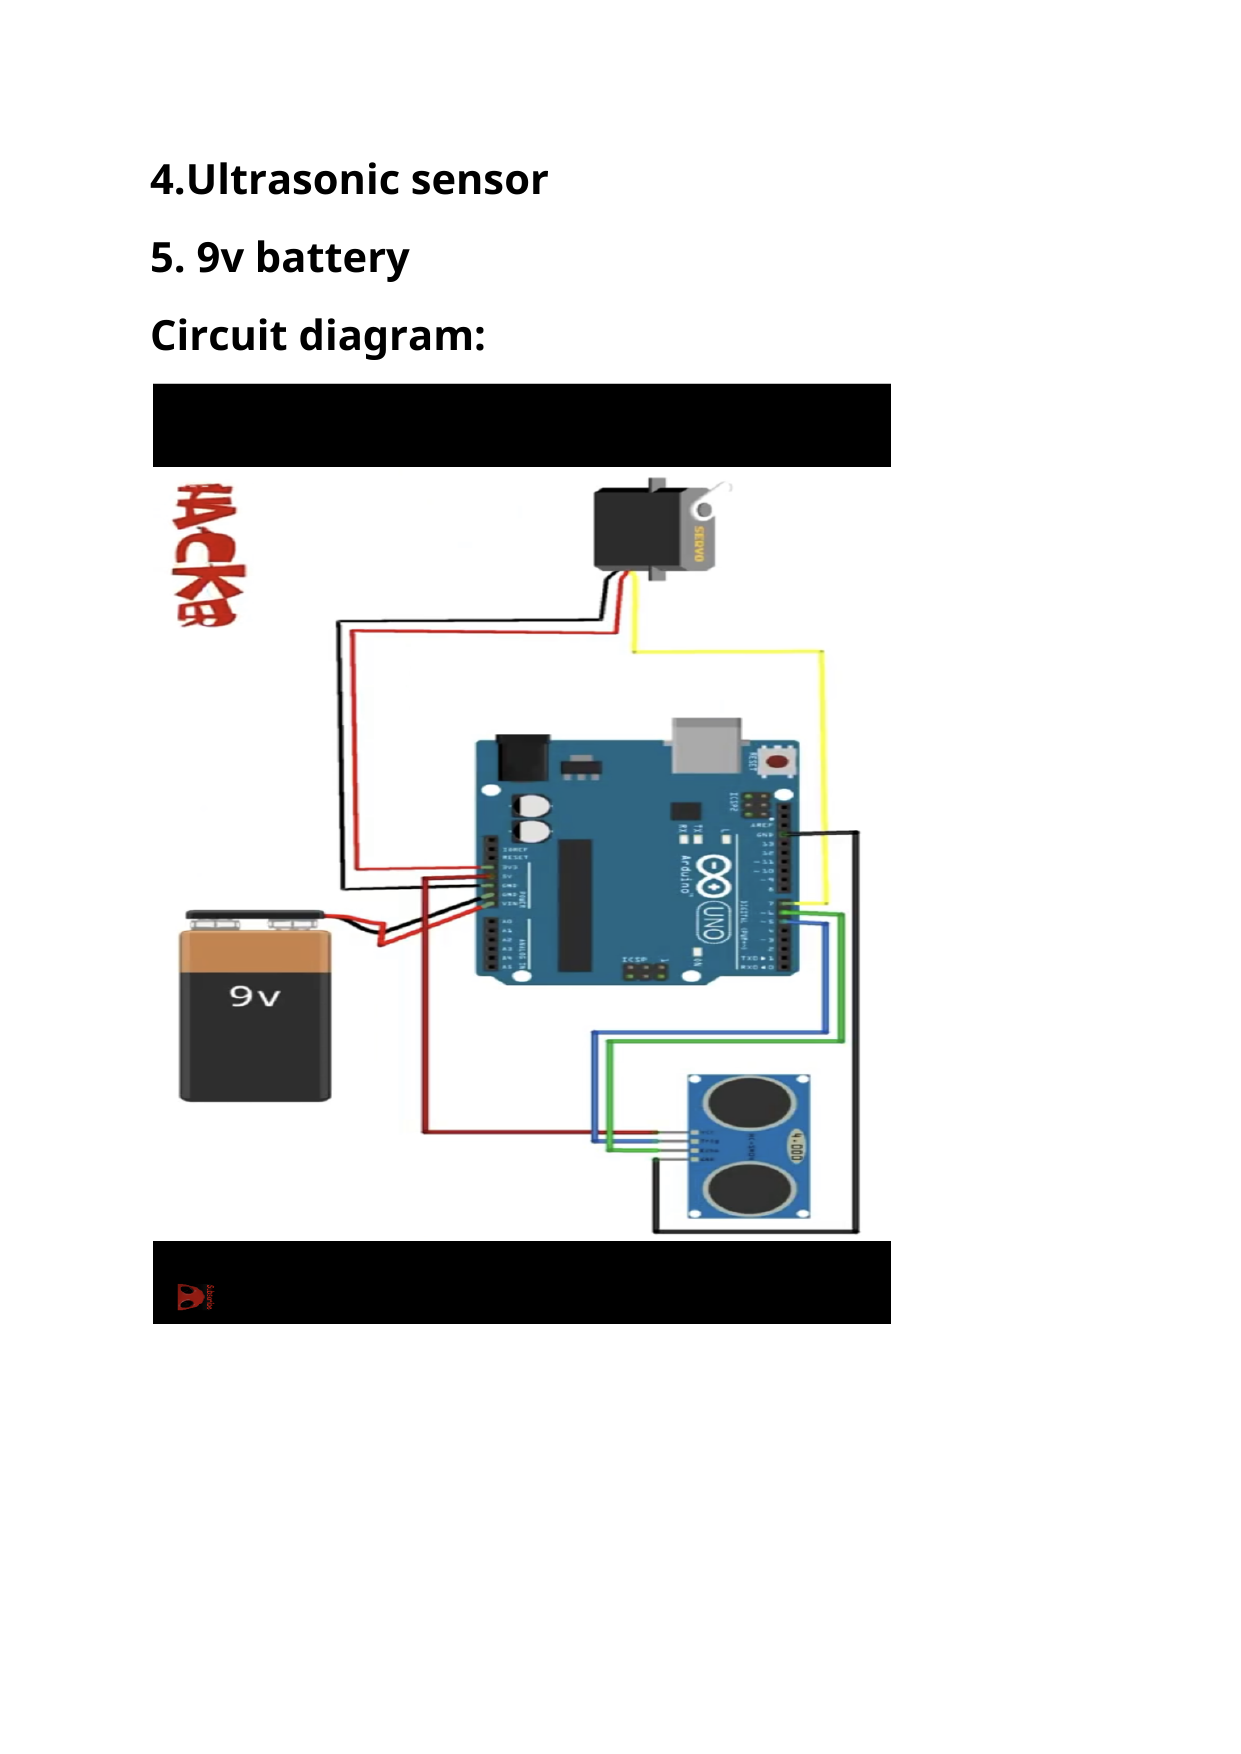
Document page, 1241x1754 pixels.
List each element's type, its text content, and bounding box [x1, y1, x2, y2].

text Circuit diagram: [150, 306, 1090, 363]
text 4.Ultrasonic sensor [150, 150, 1090, 207]
picture [153, 385, 891, 1324]
text 5. 9v battery [150, 228, 1090, 285]
